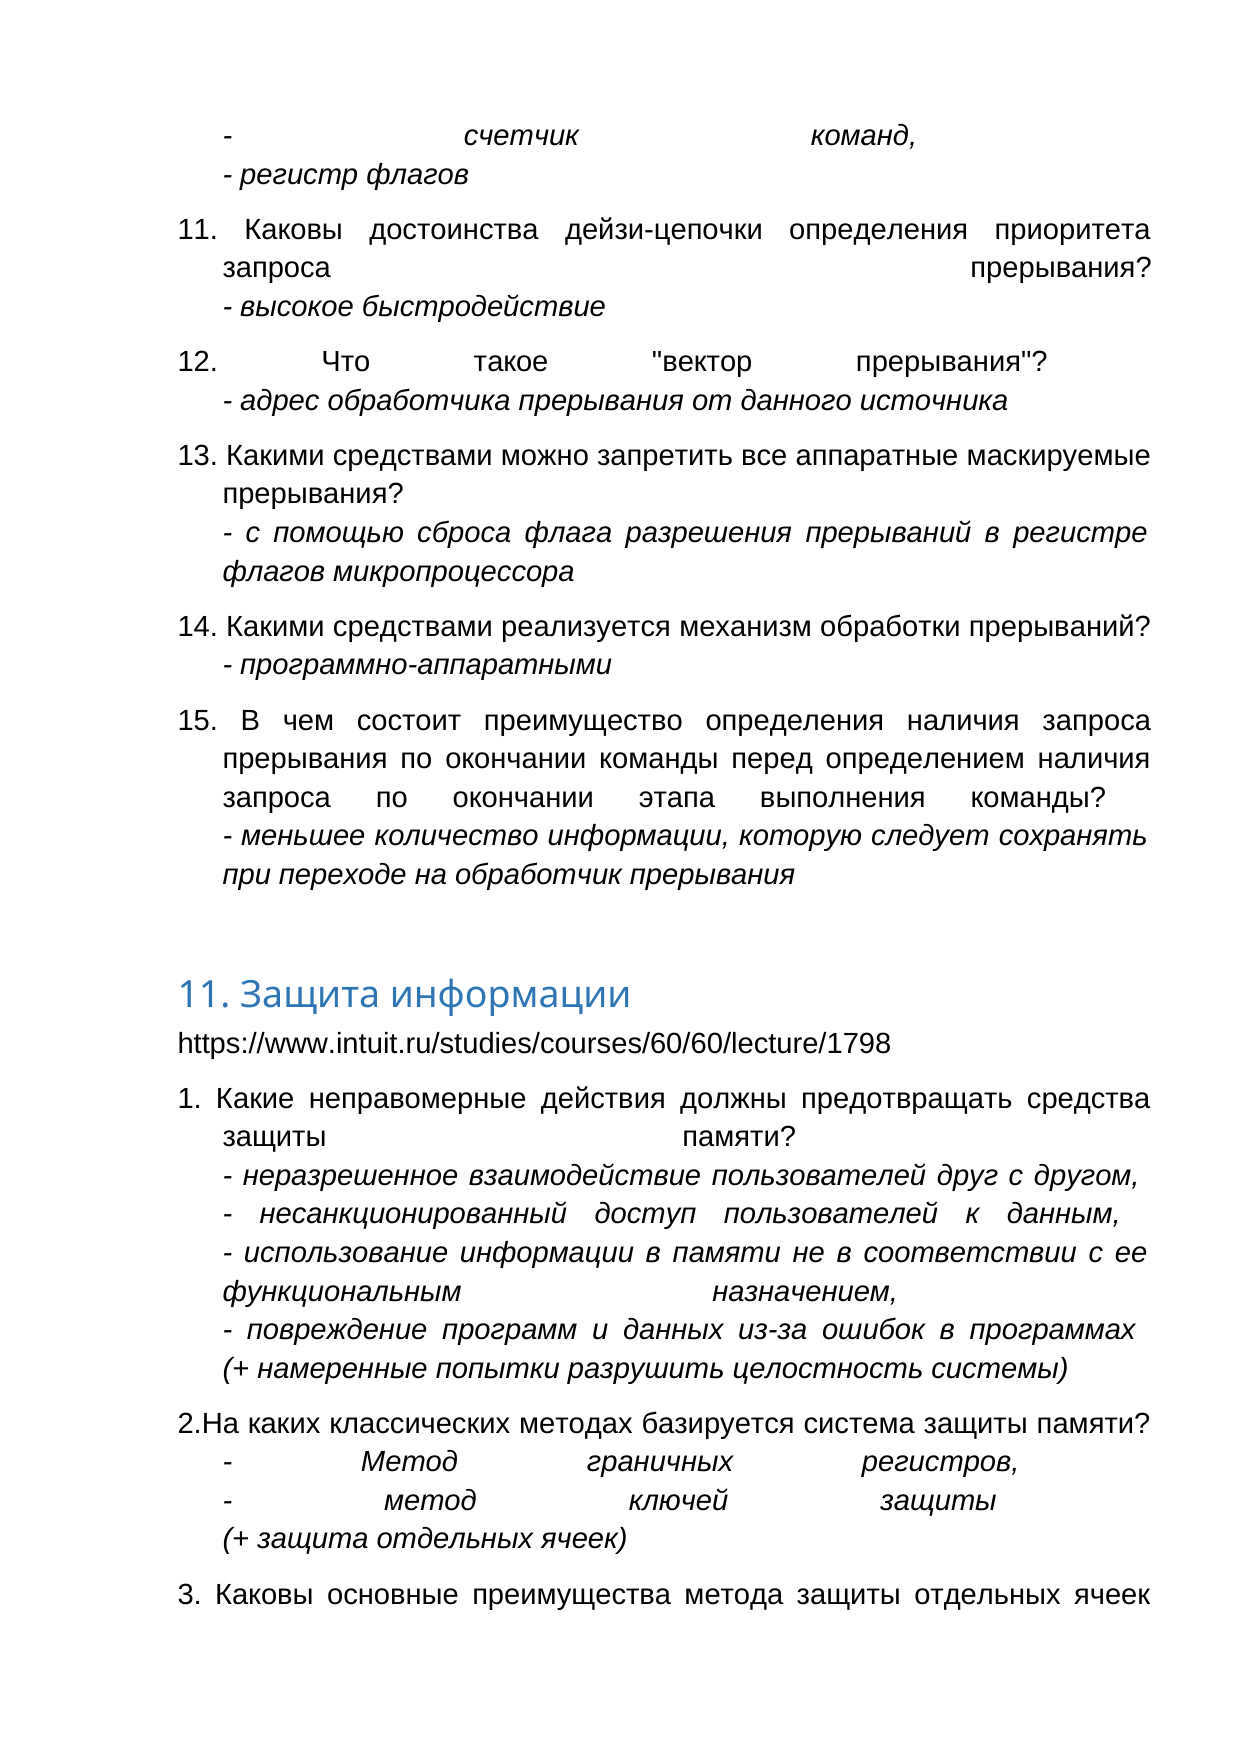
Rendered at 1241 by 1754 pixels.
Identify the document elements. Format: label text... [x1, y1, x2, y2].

text https://www.intuit.ru/studies/courses/60/60/lecture/1798 [177, 1026, 1152, 1059]
text 12. Что такое "вектор прерывания"? - адрес обработчика прерывания от данного источника [177, 344, 1152, 416]
text 14. Какими средствами реализуется механизм обработки прерываний? - программно-аппаратными [177, 609, 1152, 681]
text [177, 118, 1152, 190]
text 11. Каковы достоинства дейзи-цепочки определения приоритета запроса прерывания? - высокое быстродействие [177, 212, 1152, 322]
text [177, 1577, 1152, 1610]
text 13. Какими средствами можно запретить все аппаратные маскируемые прерывания? - с помощью сброса флага разрешения прерываний в регистре флагов микропроцессора [177, 438, 1152, 587]
subtitle 11. Защита информации [177, 967, 1152, 1018]
text 15. В чем состоит преимущество определения наличия запроса прерывания по окончании команды перед определением наличия запроса по окончании этапа выполнения команды? - меньшее количество информации, которую следует сохранять при переходе на обработчик прерывания [177, 702, 1152, 890]
text 1. Какие неправомерные действия должны предотвращать средства защиты памяти? - неразрешенное взаимодействие пользователей друг с другом, - несанкционированный доступ пользователей к данным, - использование информации в памяти не в соответствии с ее функциональным назначением, - повреждение программ и данных из-за ошибок в программах (+ намеренные попытки разрушить целостность системы) [177, 1081, 1152, 1384]
text 2.На каких классических методах базируется система защиты памяти? - Метод граничных регистров, - метод ключей защиты (+ защита отдельных ячеек) [177, 1406, 1152, 1555]
